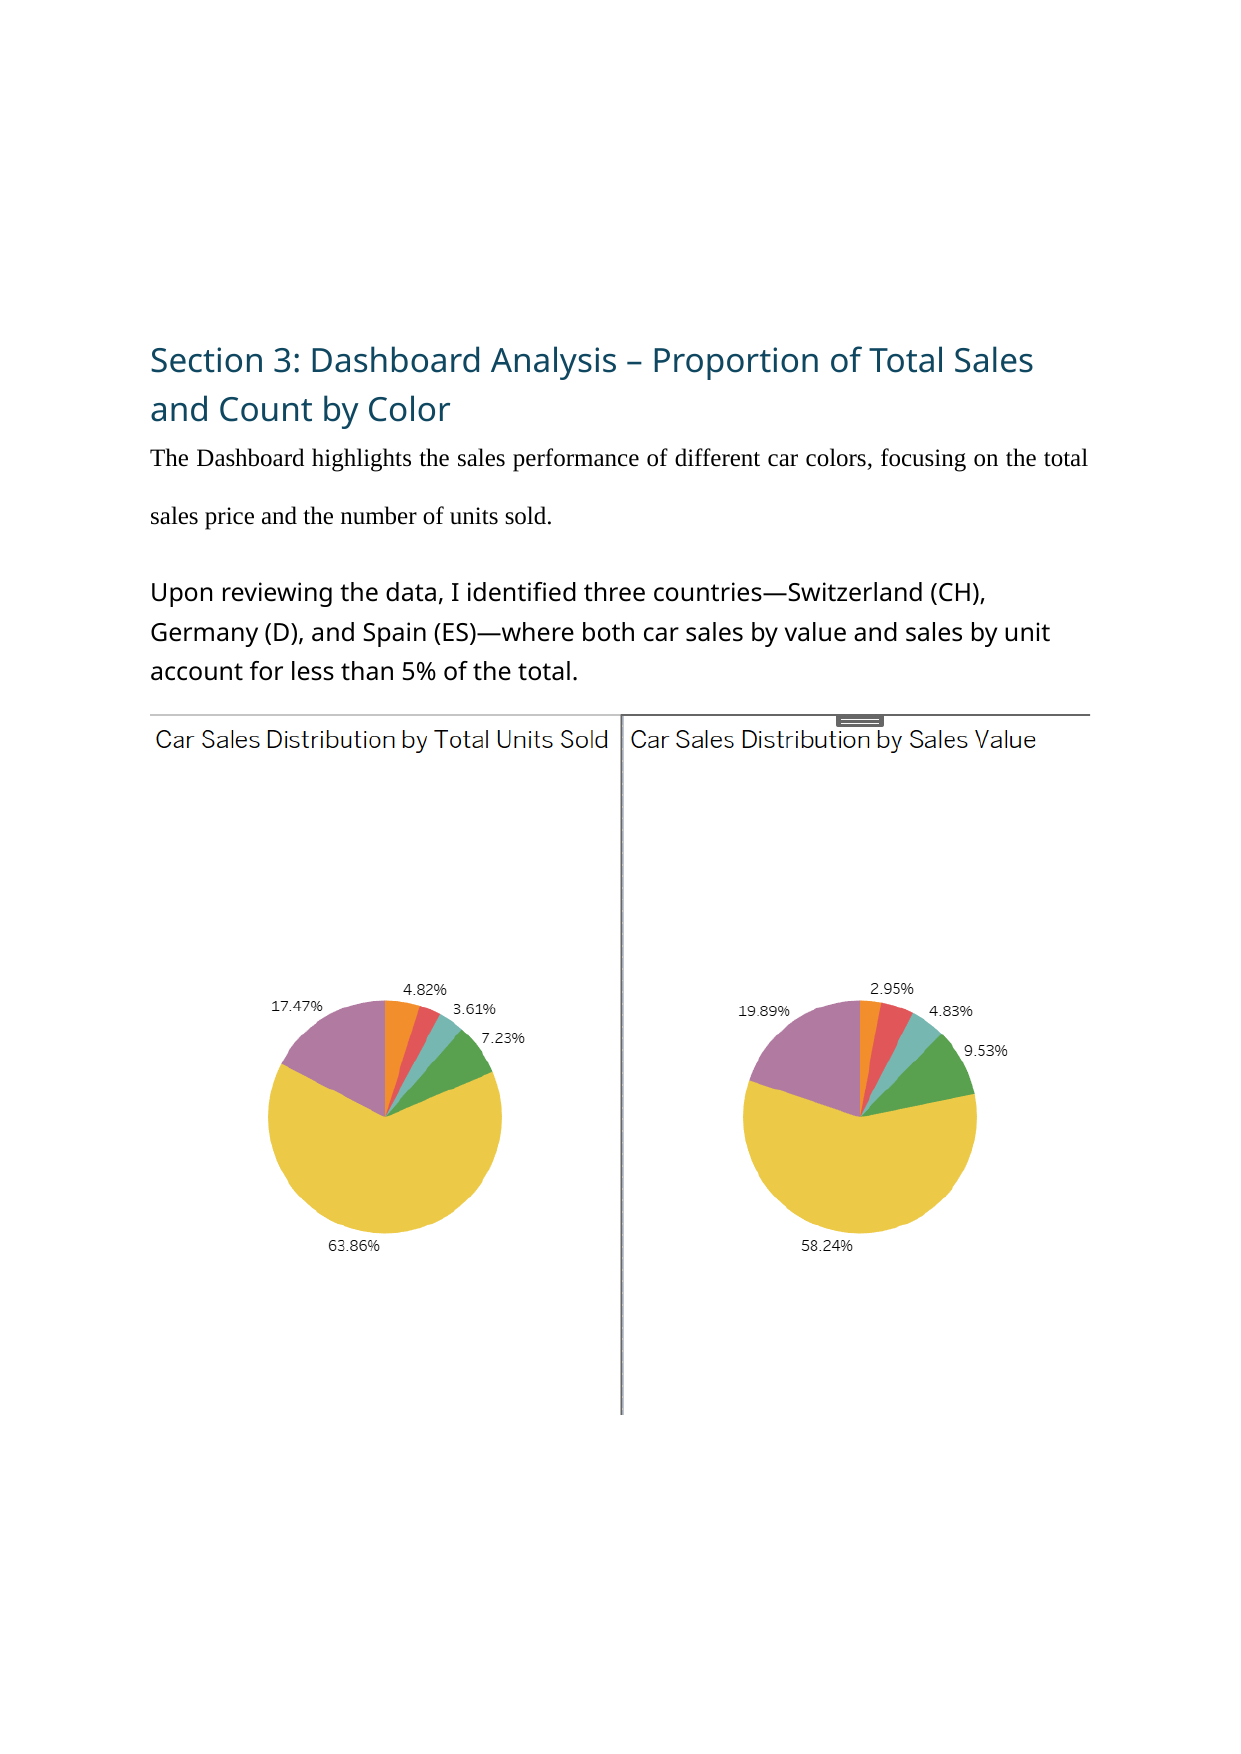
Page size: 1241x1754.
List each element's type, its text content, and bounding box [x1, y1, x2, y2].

text Upon reviewing the data, I identified three countries—Switzerland (CH), Germany (D), and Spain (ES)—where both car sales by value and sales by unit account for less than 5% of the total. [150, 575, 1090, 687]
subtitle Section 3: Dashboard Analysis – Proportion of Total Sales and Count by Color [150, 337, 1090, 431]
text The Dashboard highlights the sales performance of different car colors, focusing on the total sales price and the number of units sold. [150, 443, 1090, 529]
picture [150, 709, 1091, 1415]
